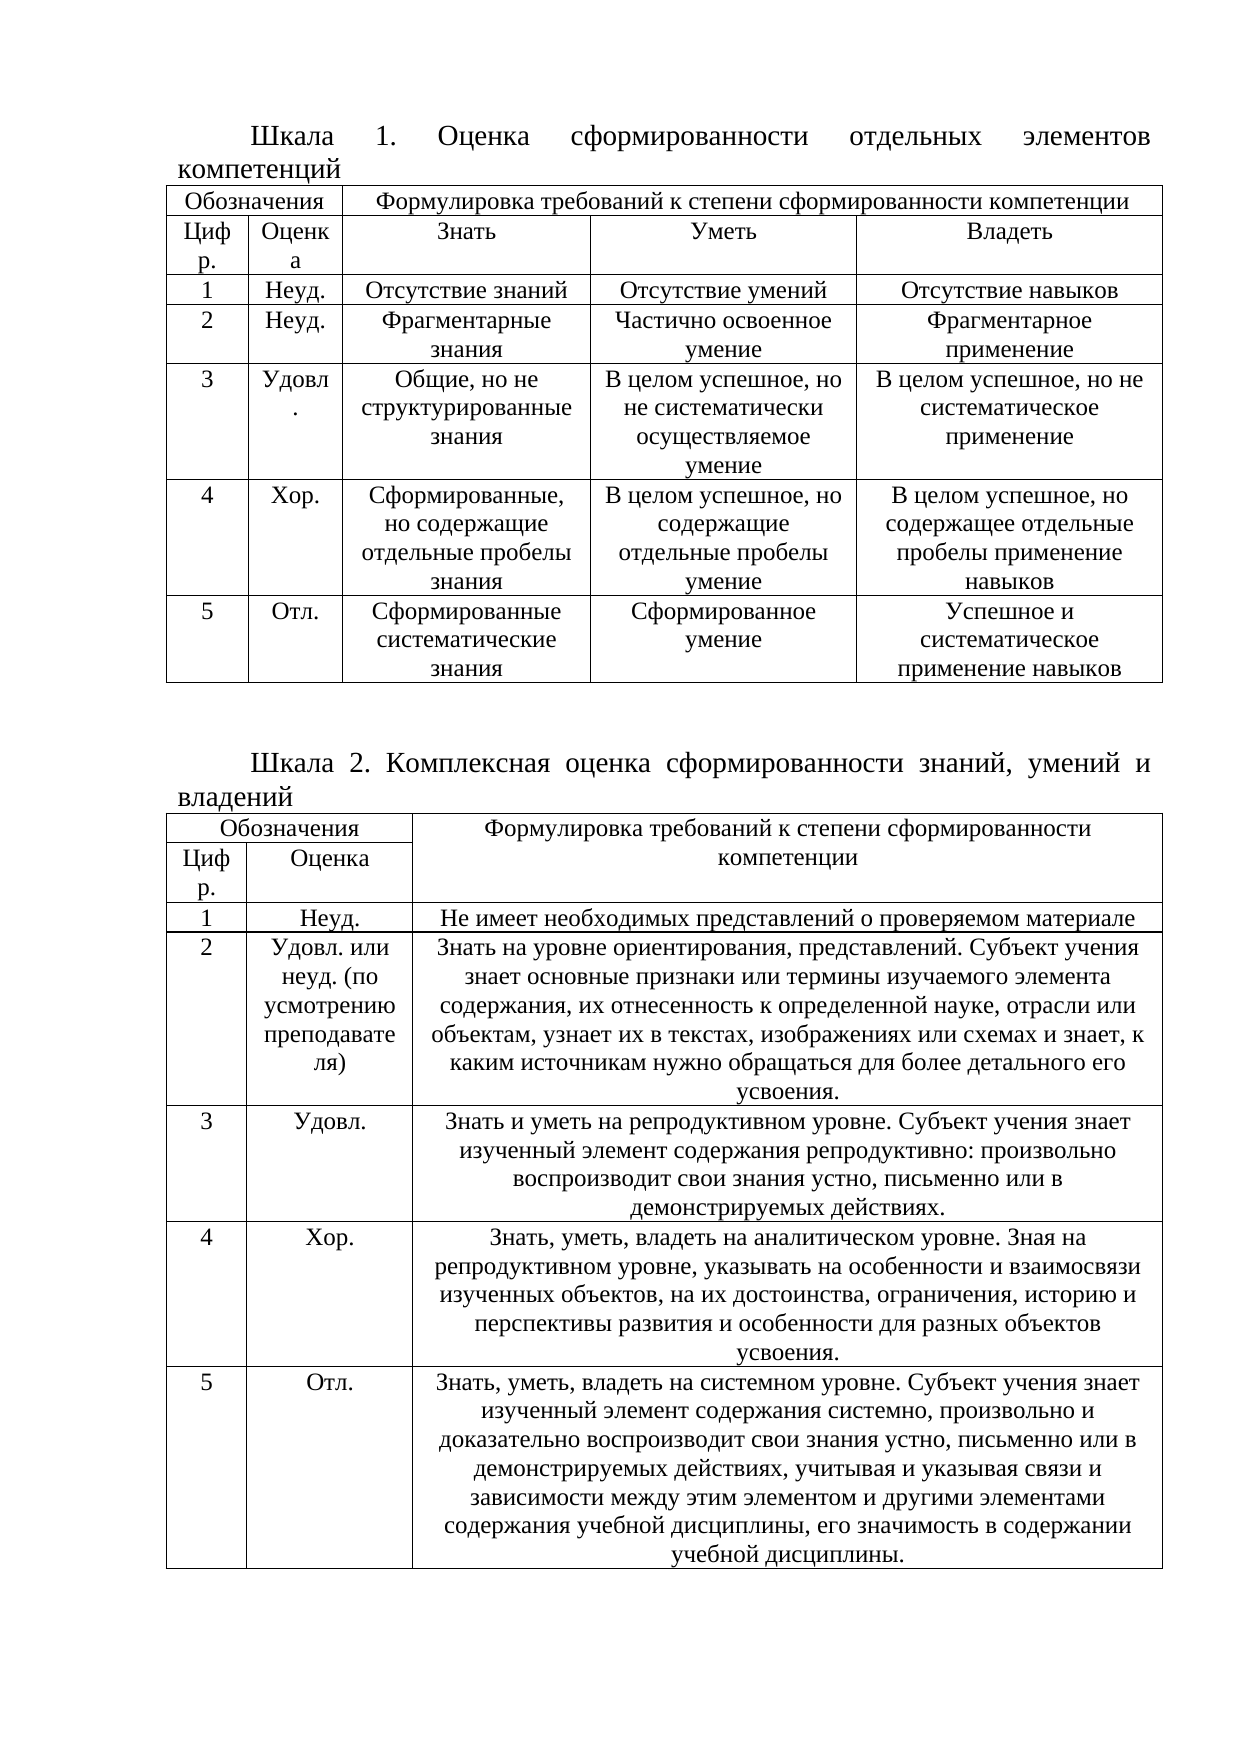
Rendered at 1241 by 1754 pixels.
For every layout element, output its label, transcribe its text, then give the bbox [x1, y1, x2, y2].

table_cell 4 [167, 1222, 246, 1366]
table_cell Общие, но не структурированные знания [343, 364, 590, 479]
table_cell Знать на уровне ориентирования, представлений. Субъект учения знает основные признаки или термины изучаемого элемента содержания, их отнесенность к определенной науке, отрасли или объектам, узнает их в текстах, изображениях или схемах и знает, к каким источникам нужно обращаться для более детального его усвоения. [413, 933, 1162, 1105]
table_cell Частично освоенное умение [591, 305, 856, 363]
table_cell В целом успешное, но не систематическое применение [857, 364, 1162, 479]
table_cell Уметь [591, 216, 856, 274]
table_cell Сформированные систематические знания [343, 596, 590, 682]
table_cell Удовл. или неуд. (по усмотрению преподавателя) [247, 933, 412, 1105]
table_cell 2 [167, 933, 246, 1105]
table_cell Хор. [247, 1222, 412, 1366]
table_cell Отсутствие знаний [343, 275, 590, 304]
table_cell Владеть [857, 216, 1162, 274]
text Шкала 2. Комплексная оценка сформированности знаний, умений и владений [177, 745, 1152, 812]
table_cell Фрагментарные знания [343, 305, 590, 363]
text Шкала 1. Оценка сформированности отдельных элементов компетенций [177, 118, 1152, 185]
table_cell Знать [343, 216, 590, 274]
table_cell В целом успешное, но содержащие отдельные пробелы умение [591, 480, 856, 595]
table_cell Фрагментарное применение [857, 305, 1162, 363]
table_cell Удовл. [247, 1106, 412, 1221]
table_cell 5 [167, 596, 248, 682]
table_cell Знать, уметь, владеть на аналитическом уровне. Зная на репродуктивном уровне, указывать на особенности и взаимосвязи изученных объектов, на их достоинства, ограничения, историю и перспективы развития и особенности для разных объектов усвоения. [413, 1222, 1162, 1366]
table_cell Сформированное умение [591, 596, 856, 682]
table_cell Цифр. [167, 216, 248, 274]
table_cell Отл. [249, 596, 342, 682]
table_cell В целом успешное, но содержащее отдельные пробелы применение навыков [857, 480, 1162, 595]
table_header Обозначения [167, 186, 342, 215]
table_cell 1 [167, 275, 248, 304]
table_cell Сформированные, но содержащие отдельные пробелы знания [343, 480, 590, 595]
table_header Формулировка требований к степени сформированности компетенции [413, 814, 1162, 902]
table_cell 4 [167, 480, 248, 595]
table_cell В целом успешное, но не систематически осуществляемое умение [591, 364, 856, 479]
table_cell 5 [167, 1367, 246, 1568]
table_cell Отсутствие умений [591, 275, 856, 304]
table_cell Знать и уметь на репродуктивном уровне. Субъект учения знает изученный элемент содержания репродуктивно: произвольно воспроизводит свои знания устно, письменно или в демонстрируемых действиях. [413, 1106, 1162, 1221]
table_cell Знать, уметь, владеть на системном уровне. Субъект учения знает изученный элемент содержания системно, произвольно и доказательно воспроизводит свои знания устно, письменно или в демонстрируемых действиях, учитывая и указывая связи и зависимости между этим элементом и другими элементами содержания учебной дисциплины, его значимость в содержании учебной дисциплины. [413, 1367, 1162, 1568]
table_cell Цифр. [167, 843, 246, 902]
table_cell Удовл. [249, 364, 342, 479]
table_cell Хор. [249, 480, 342, 595]
table_cell Не имеет необходимых представлений о проверяемом материале [413, 903, 1162, 931]
table_cell Отсутствие навыков [857, 275, 1162, 304]
table_cell 2 [167, 305, 248, 363]
table_cell Отл. [247, 1367, 412, 1568]
table_cell Неуд. [249, 275, 342, 304]
table_cell Успешное и систематическое применение навыков [857, 596, 1162, 682]
table_cell Оценка [249, 216, 342, 274]
table_cell Оценка [247, 843, 412, 902]
table_header Формулировка требований к степени сформированности компетенции [343, 186, 1162, 215]
table_cell Неуд. [247, 903, 412, 931]
table_cell 3 [167, 1106, 246, 1221]
table_cell 3 [167, 364, 248, 479]
table_cell 1 [167, 903, 246, 931]
table_cell Неуд. [249, 305, 342, 363]
table_header Обозначения [167, 814, 412, 842]
